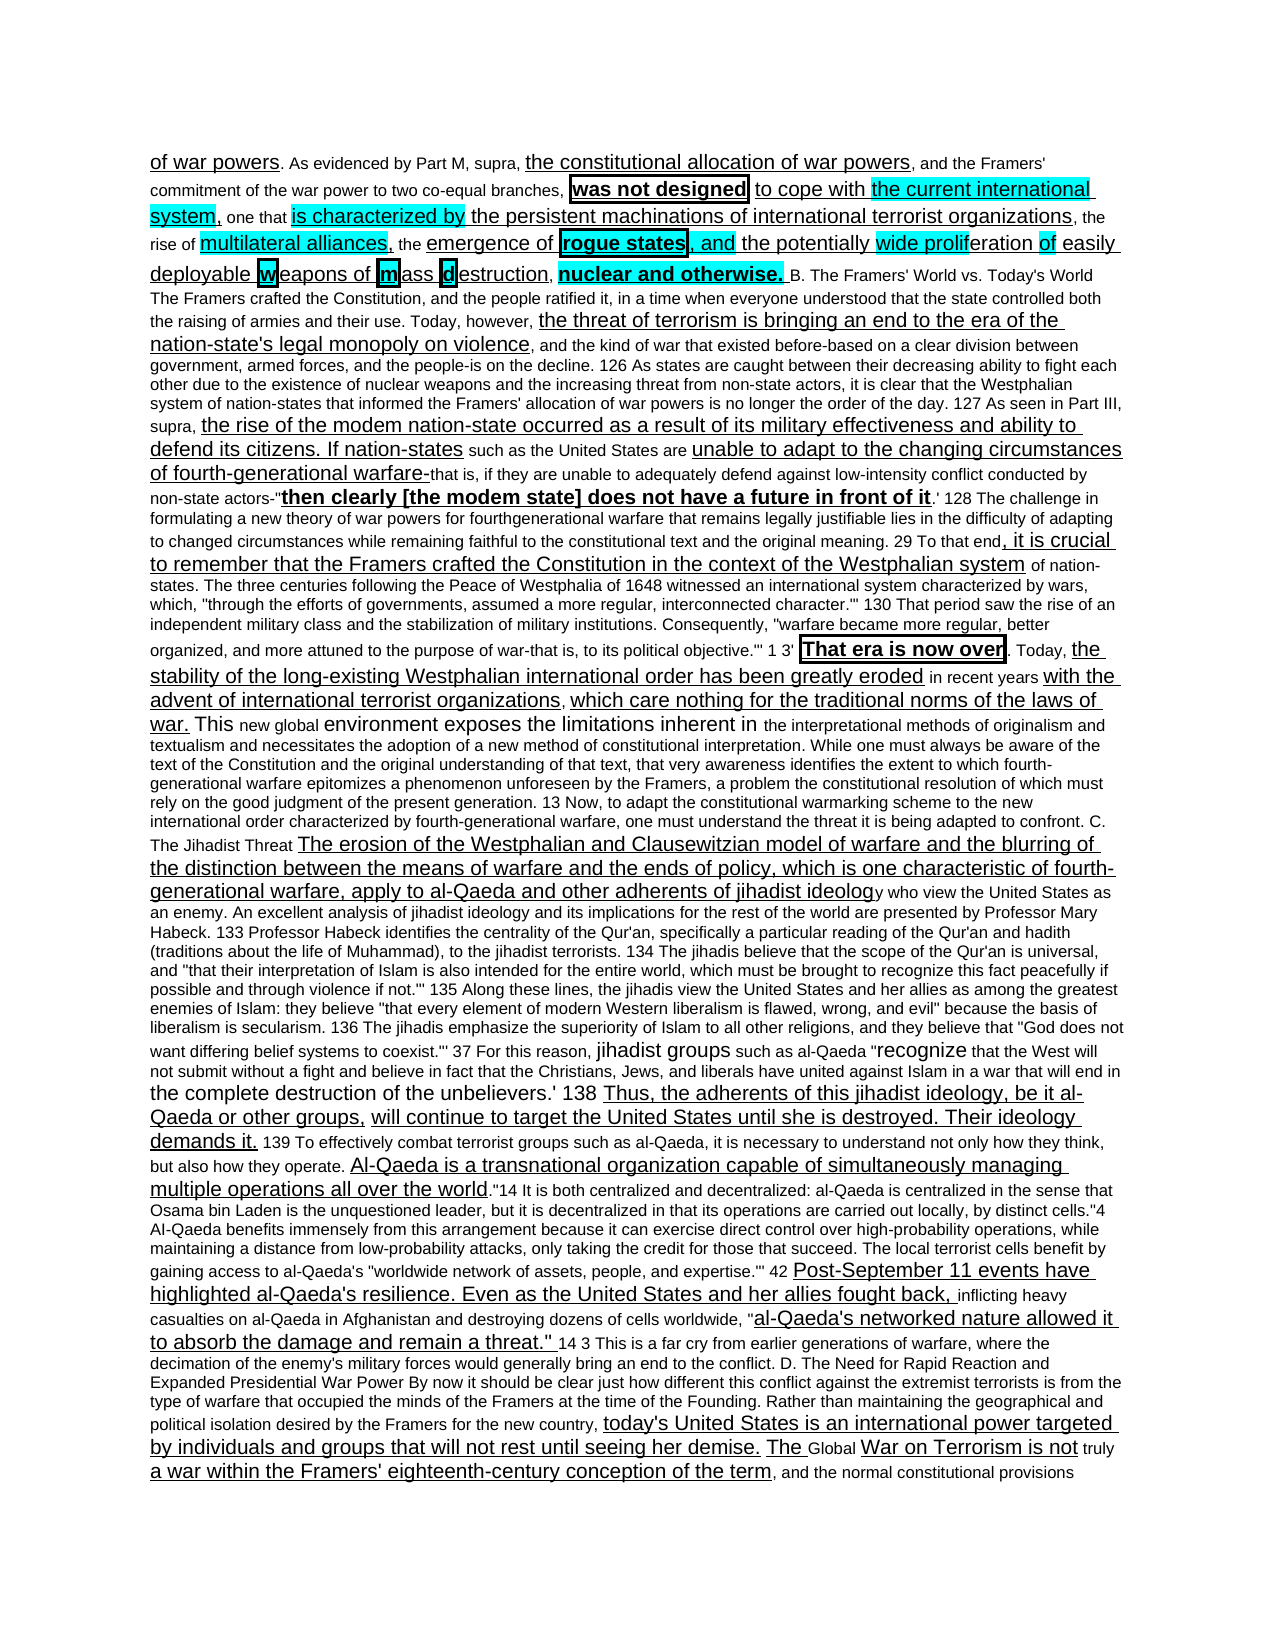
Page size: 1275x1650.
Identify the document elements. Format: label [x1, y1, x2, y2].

text [150, 150, 1125, 1483]
